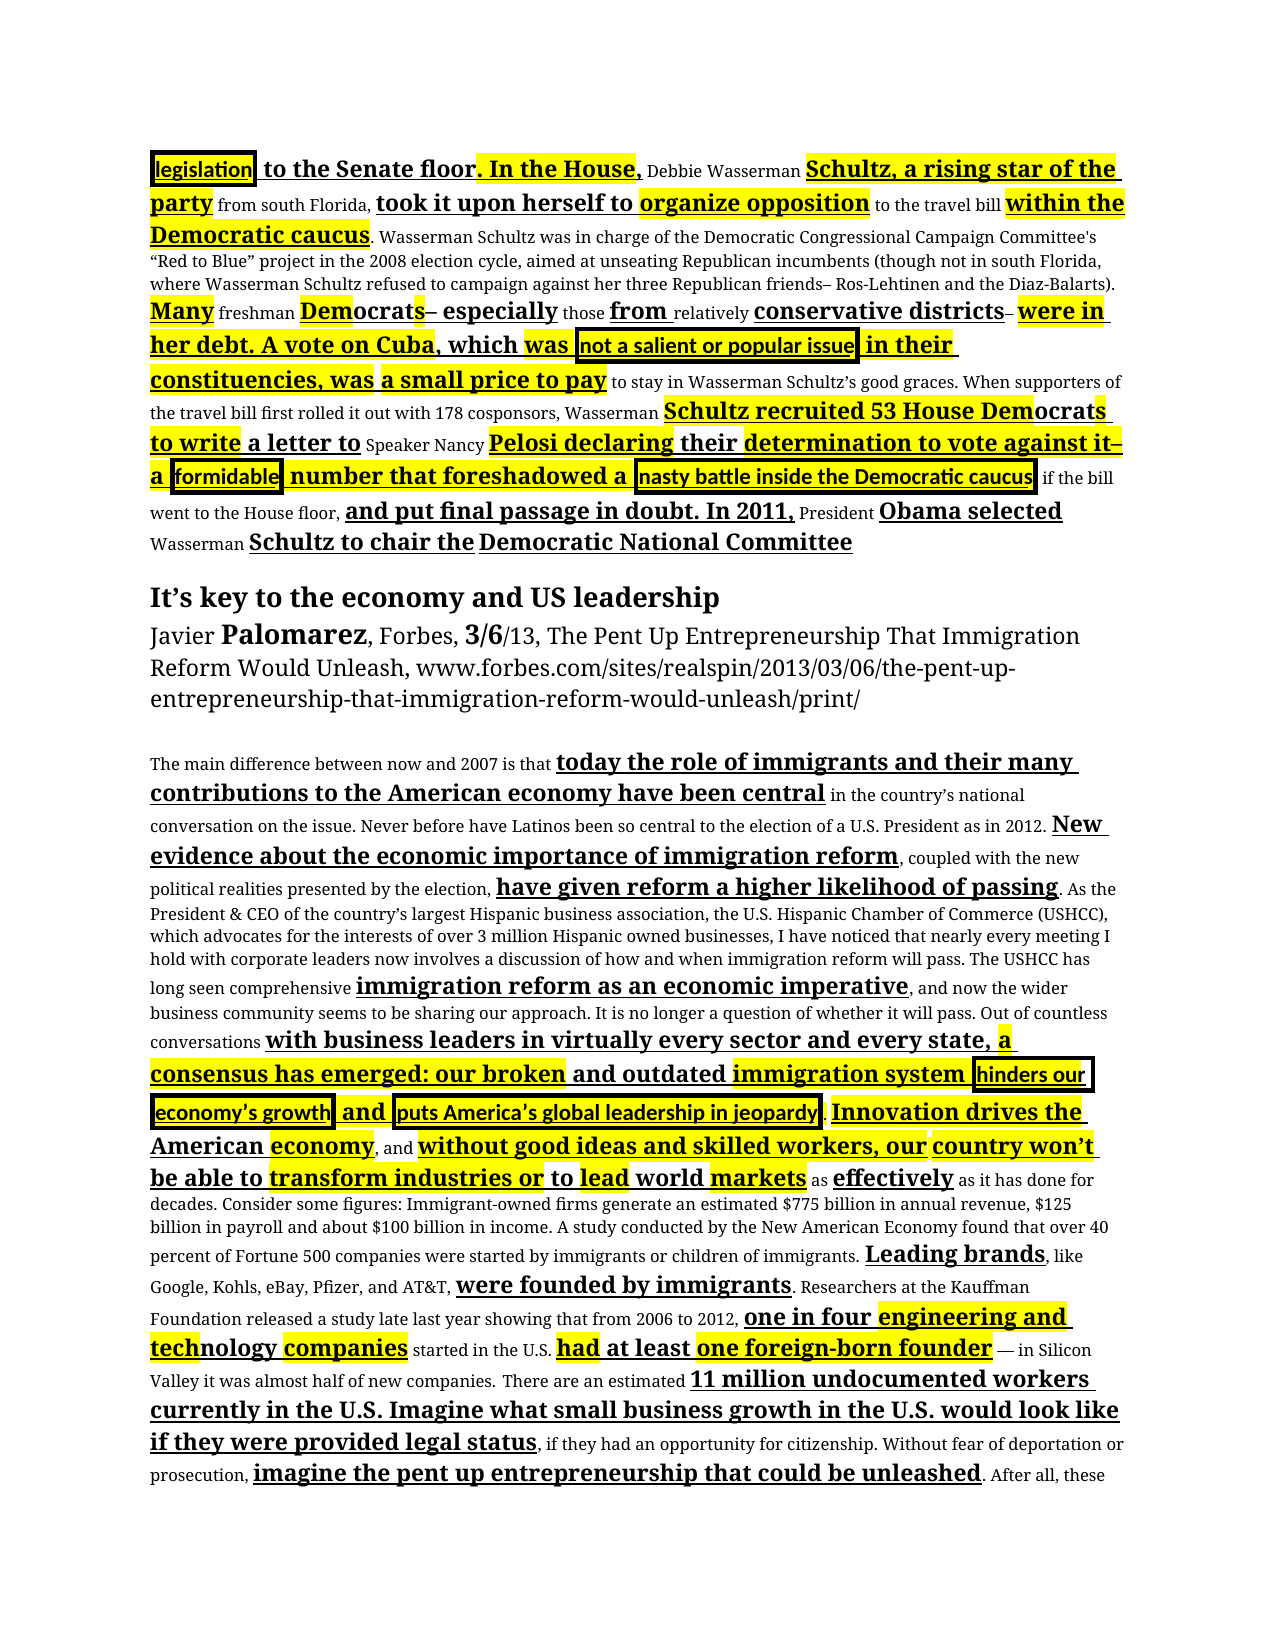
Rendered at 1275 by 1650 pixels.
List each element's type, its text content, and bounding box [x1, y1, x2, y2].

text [150, 150, 1125, 558]
subtitle It’s key to the economy and US leadership [150, 578, 1125, 615]
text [150, 746, 1125, 1488]
text Javier Palomarez, Forbes, 3/6/13, The Pent Up Entrepreneurship That Immigration Reform Would Unleash, www.forbes.com/sites/realspin/2013/03/06/the-pent-up-entrepreneurship-that-immigration-reform-would-unleash/print/ [150, 615, 1125, 715]
